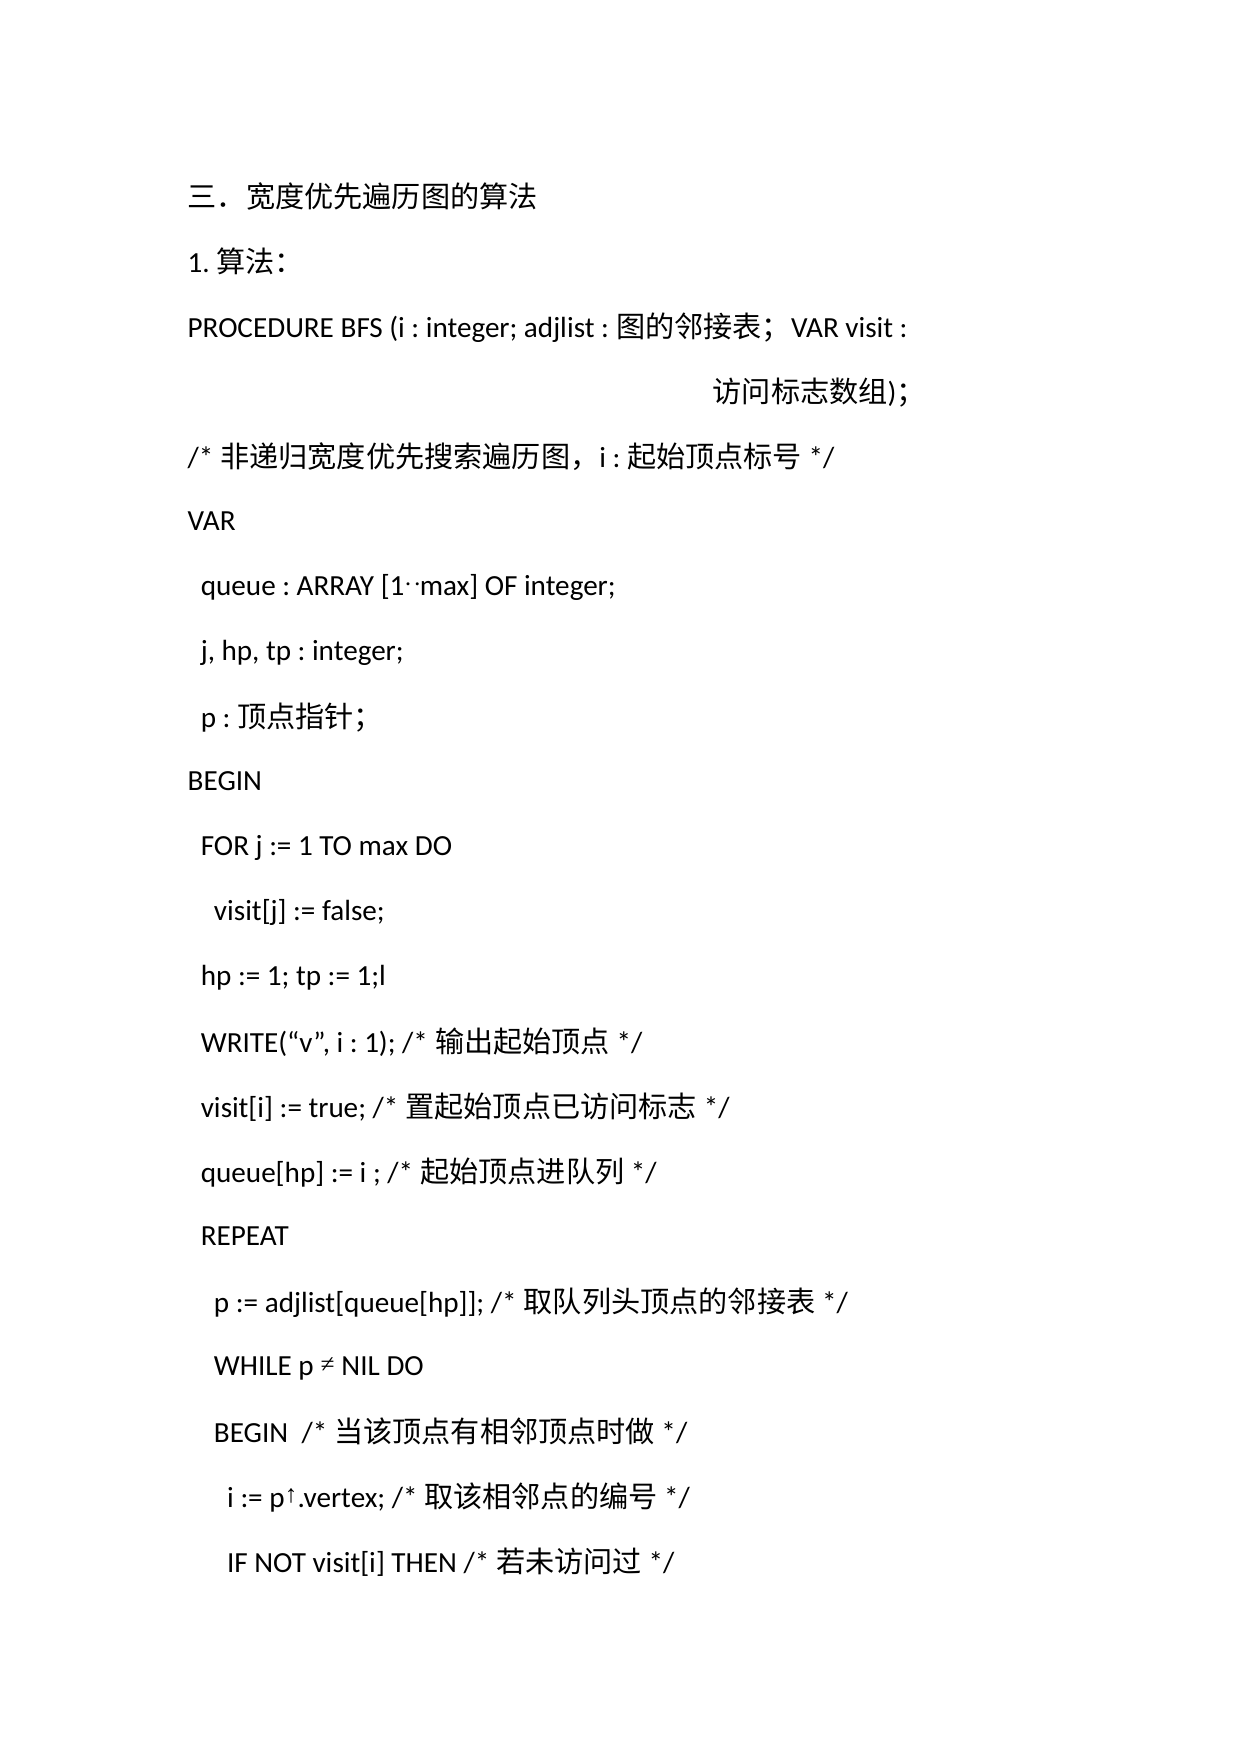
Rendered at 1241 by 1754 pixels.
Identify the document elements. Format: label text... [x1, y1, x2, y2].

text VAR [187, 487, 1053, 552]
text FOR j := 1 TO max DO [187, 812, 1053, 877]
text hp := 1; tp := 1;l [187, 942, 1053, 1007]
text p := adjlist[queue[hp]]; /* 取队列头顶点的邻接表 */ [187, 1267, 1053, 1332]
text i := p.vertex; /* 取该相邻点的编号 */ [187, 1462, 1053, 1527]
text visit[j] := false; [187, 877, 1053, 942]
text PROCEDURE BFS (i : integer; adjlist : 图的邻接表；VAR visit : [187, 292, 1053, 357]
text WHILE p NIL DO [187, 1332, 1053, 1397]
text 访问标志数组)； [187, 357, 1053, 422]
text j, hp, tp : integer; [187, 617, 1053, 682]
text WRITE(“v”, i : 1); /* 输出起始顶点 */ [187, 1007, 1053, 1072]
text queue[hp] := i ; /* 起始顶点进队列 */ [187, 1137, 1053, 1202]
text BEGIN /* 当该顶点有相邻顶点时做 */ [187, 1397, 1053, 1462]
text p : 顶点指针； [187, 682, 1053, 747]
text IF NOT visit[i] THEN /* 若未访问过 */ [187, 1527, 1053, 1592]
text 三．宽度优先遍历图的算法 [187, 162, 1053, 227]
text queue : ARRAY [1max] OF integer; [187, 552, 1053, 617]
text REPEAT [187, 1202, 1053, 1267]
text BEGIN [187, 747, 1053, 812]
text 1. 算法： [187, 227, 1053, 292]
text /* 非递归宽度优先搜索遍历图，i : 起始顶点标号 */ [187, 422, 1053, 487]
text visit[i] := true; /* 置起始顶点已访问标志 */ [187, 1072, 1053, 1137]
